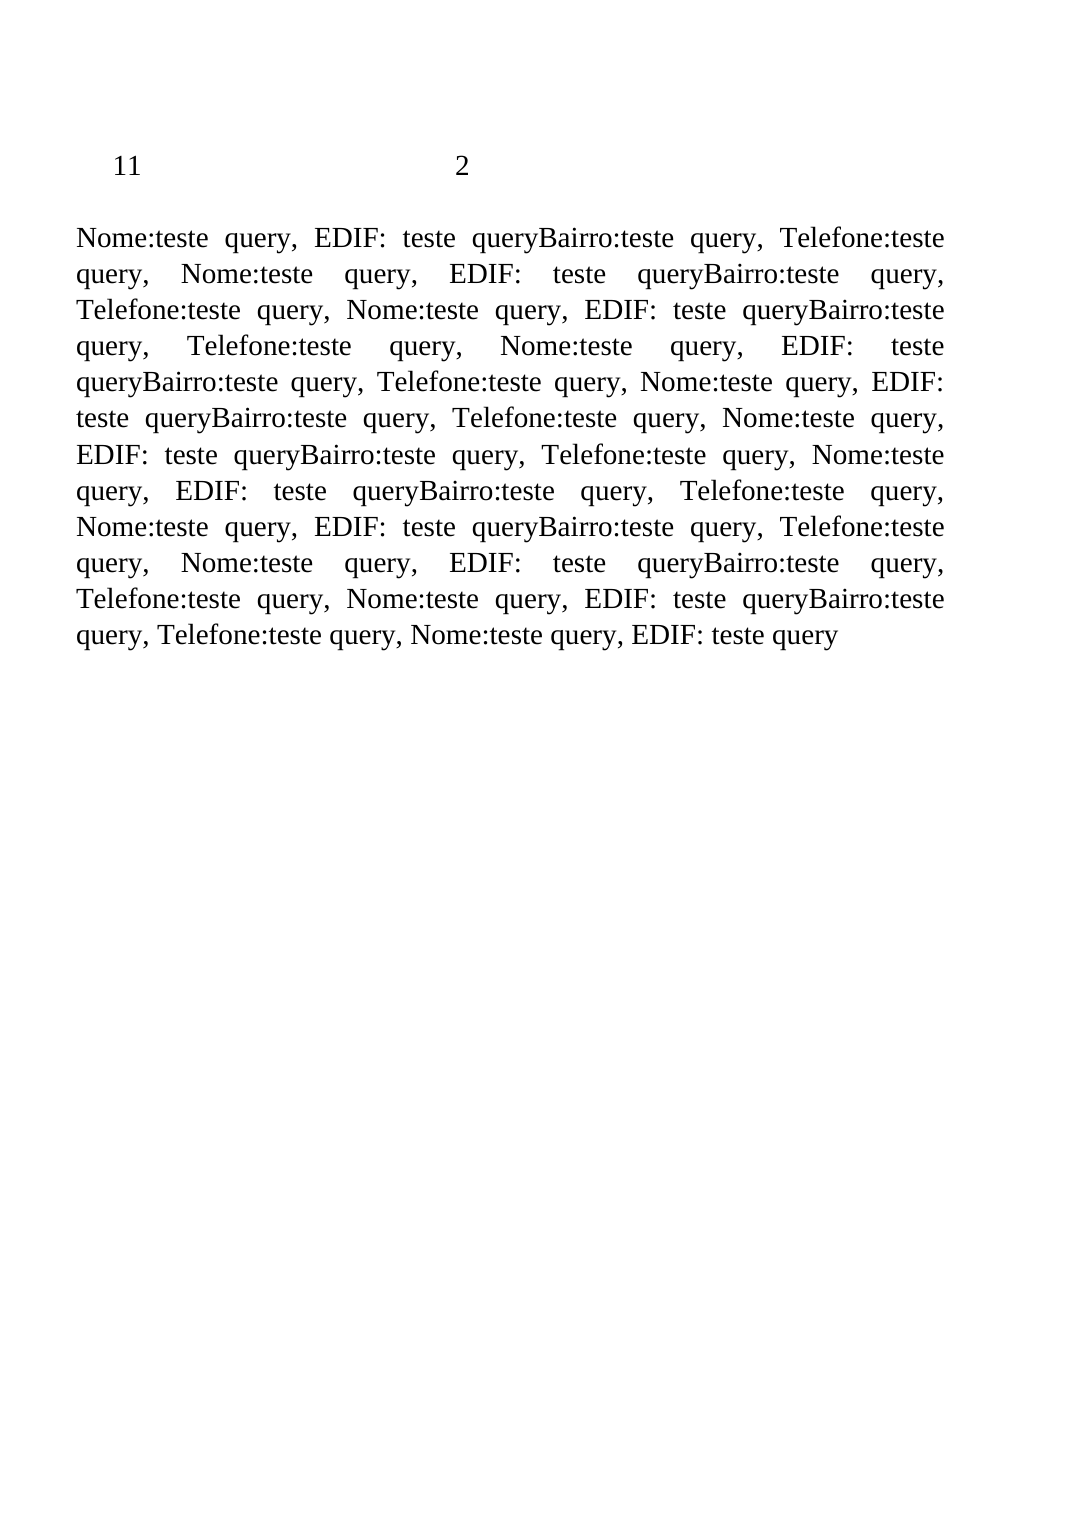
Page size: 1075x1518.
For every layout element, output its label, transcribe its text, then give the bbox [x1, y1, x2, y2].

text 11 2 [76, 148, 945, 181]
text Nome:teste query, EDIF: teste queryBairro:teste query, Telefone:teste query, Nome:teste query, EDIF: teste queryBairro:teste query, Telefone:teste query, Nome:teste query, EDIF: teste queryBairro:teste query, Telefone:teste query, Nome:teste query, EDIF: teste queryBairro:teste query, Telefone:teste query, Nome:teste query, EDIF: teste queryBairro:teste query, Telefone:teste query, Nome:teste query, EDIF: teste queryBairro:teste query, Telefone:teste query, Nome:teste query, EDIF: teste queryBairro:teste query, Telefone:teste query, Nome:teste query, EDIF: teste queryBairro:teste query, Telefone:teste query, Nome:teste query, EDIF: teste queryBairro:teste query, Telefone:teste query, Nome:teste query, EDIF: teste queryBairro:teste query, Telefone:teste query, Nome:teste query, EDIF: teste query [76, 220, 945, 651]
